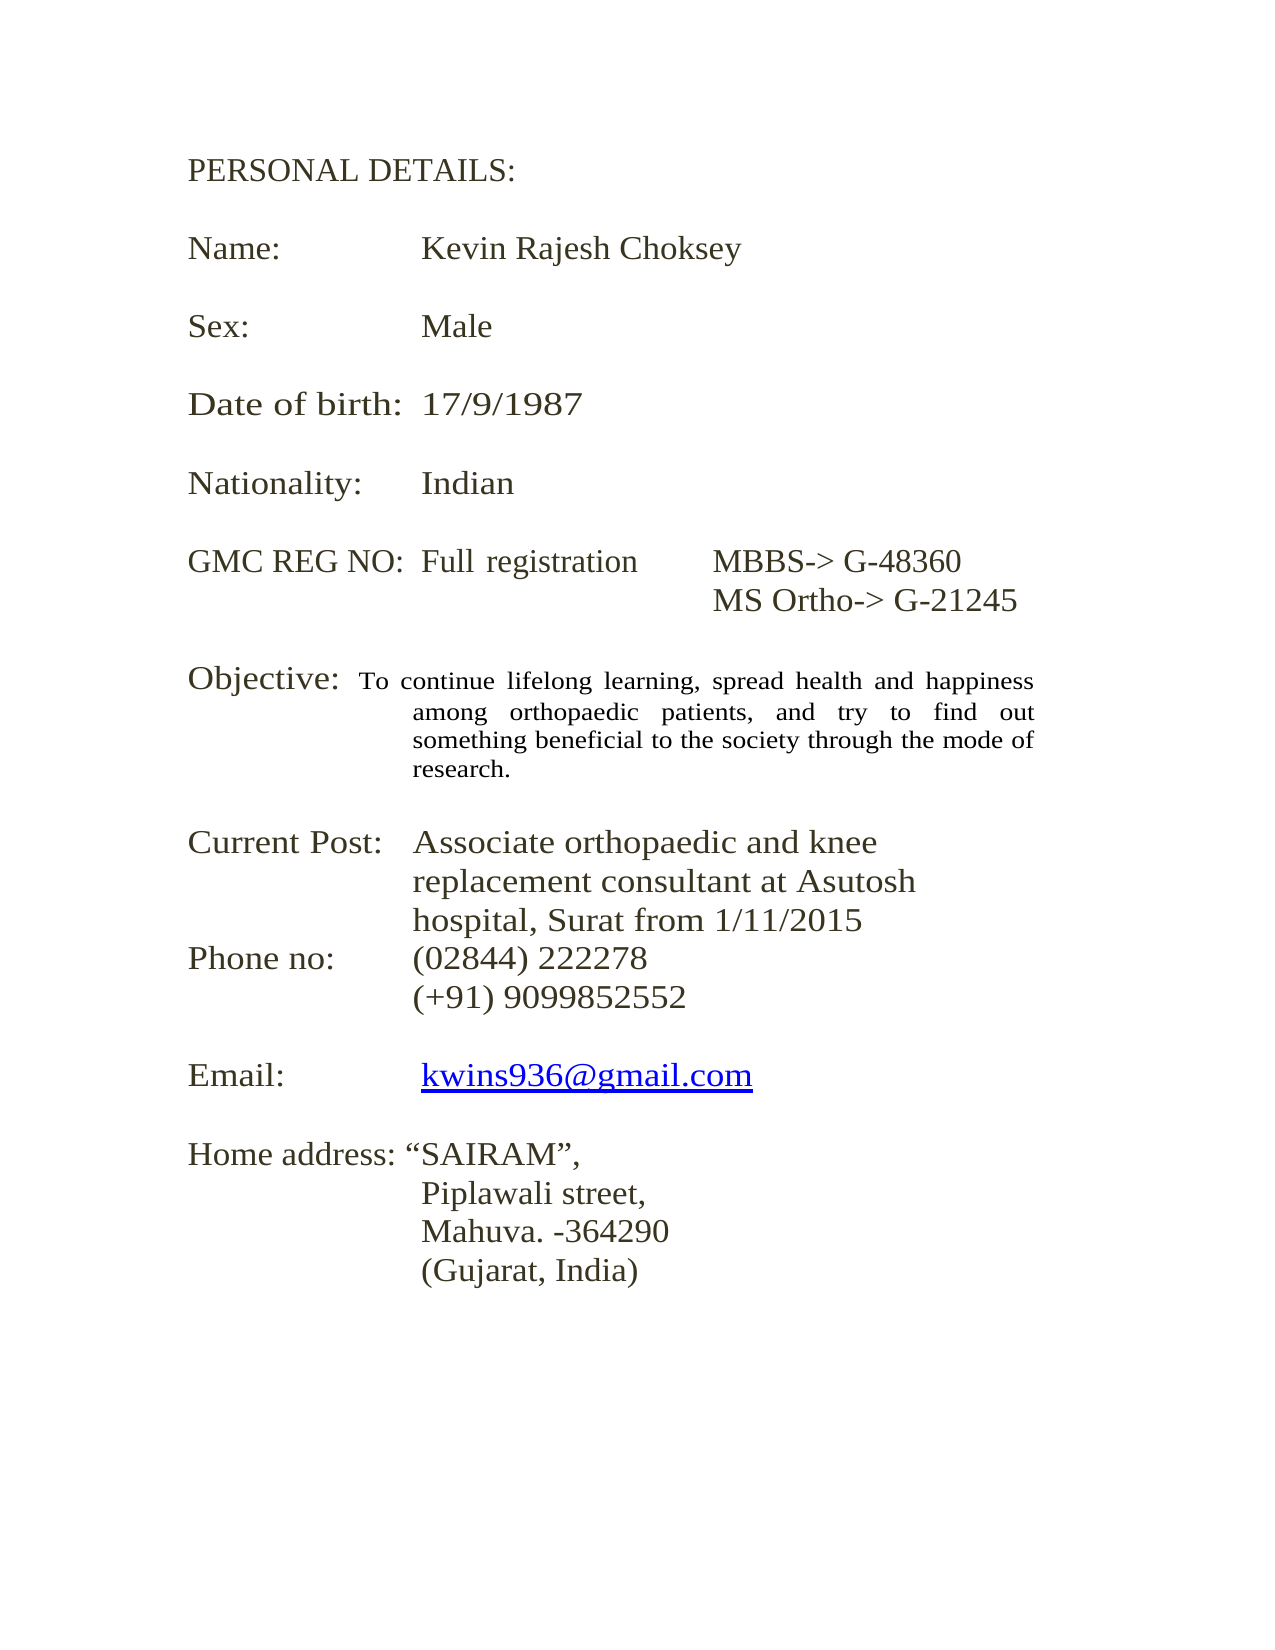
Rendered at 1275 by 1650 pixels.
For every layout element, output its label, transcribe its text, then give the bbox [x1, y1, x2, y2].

text GMC REG NO: Full registration MBBS-> G-48360 [187, 541, 1119, 579]
text Phone no: (02844) 222278 [187, 938, 1119, 977]
text Home address: “SAIRAM”, [187, 1134, 1119, 1172]
text Date of birth: 17/9/1987 [187, 385, 1119, 423]
subtitle Current Post: Associate orthopaedic and knee replacement consultant at Asutosh hospital, Surat from 1/11/2015 [187, 822, 1049, 938]
text Piplawali street, Mahuva. -364290 (Gujarat, India) [421, 1173, 672, 1288]
text (+91) 9099852552 [412, 977, 1119, 1016]
text Nationality: Indian [187, 463, 1119, 501]
text Name: Kevin Rajesh Choksey [187, 228, 1119, 267]
text Sex: Male [187, 306, 1119, 345]
text Email: kwins936@gmail.com [187, 1056, 1119, 1094]
subtitle PERSONAL DETAILS: [187, 150, 1119, 189]
text Objective: To continue lifelong learning, spread health and happiness among orthopaedic patients, and try to find out something beneficial to the society through the mode of research. [187, 658, 1035, 783]
text MS Ortho-> G-21245 [712, 580, 1119, 618]
